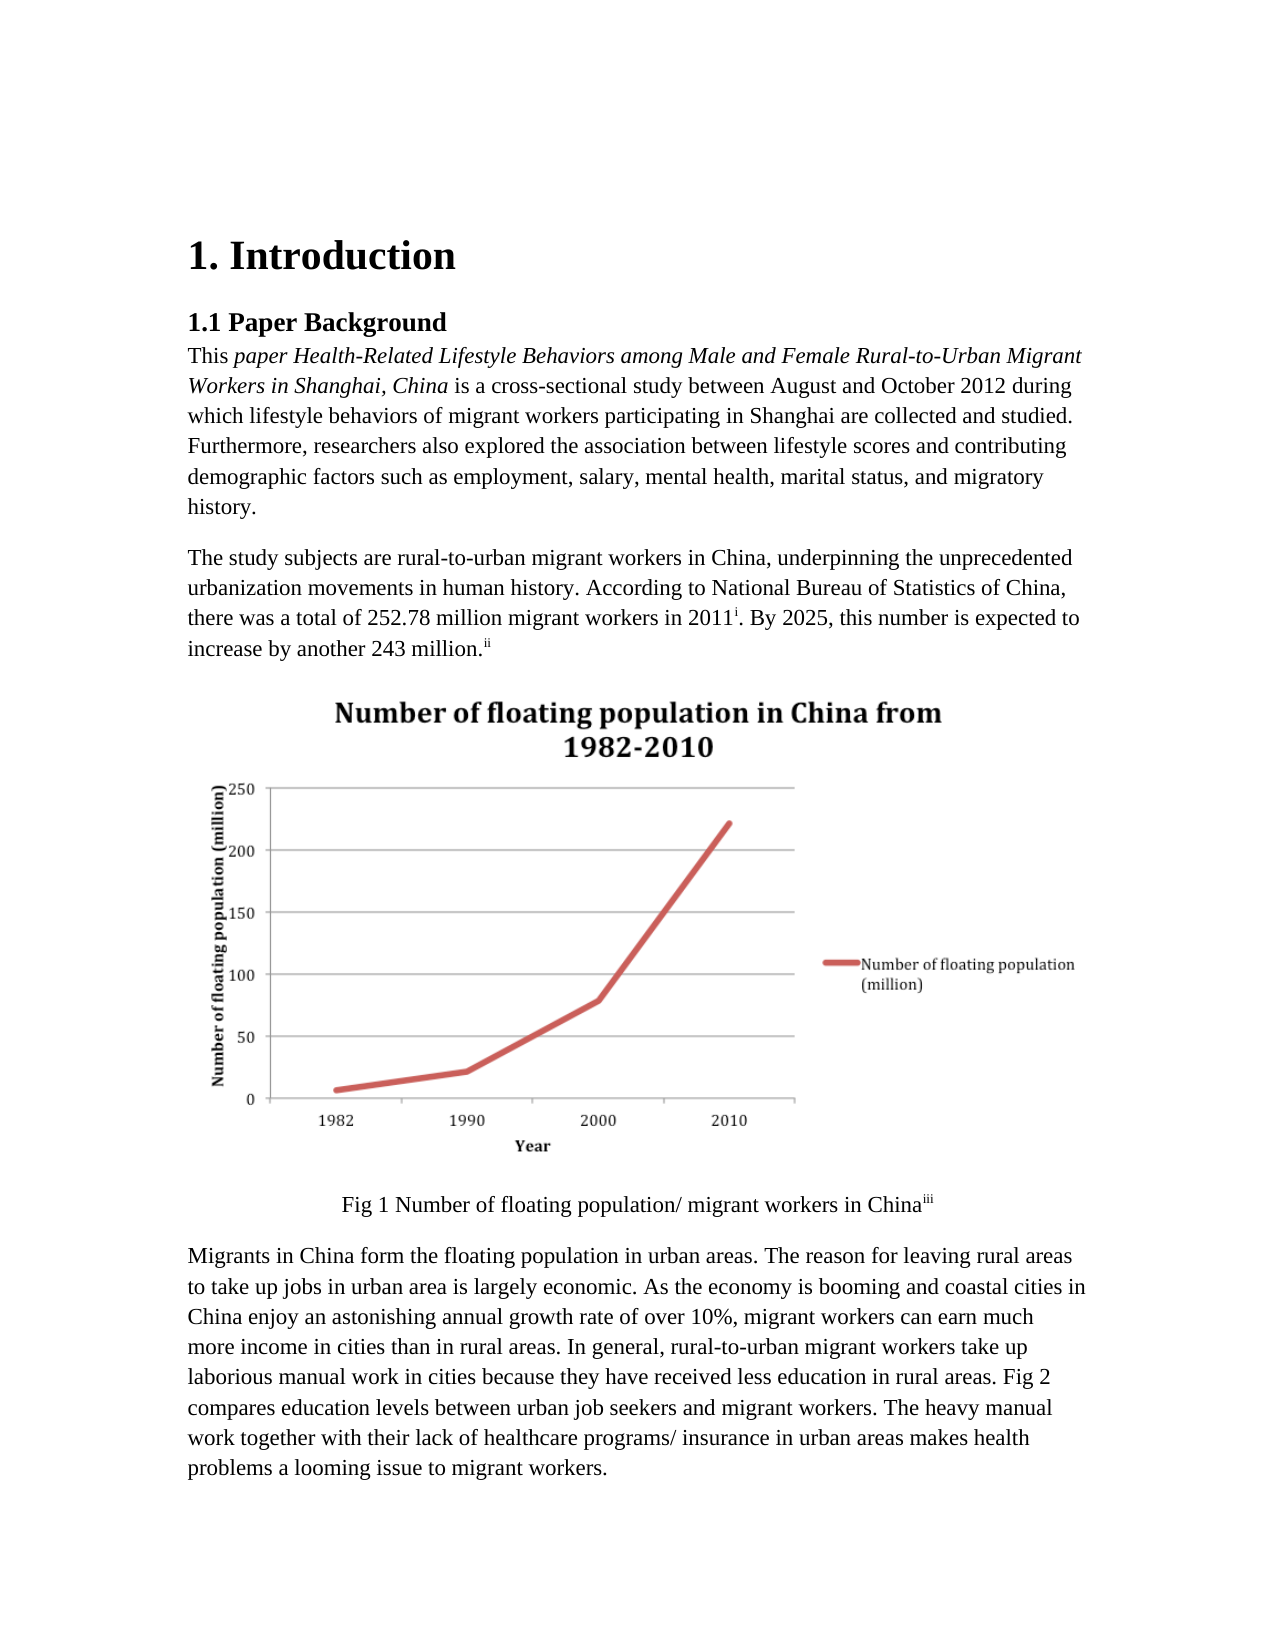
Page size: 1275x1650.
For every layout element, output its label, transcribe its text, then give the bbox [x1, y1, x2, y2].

picture [187, 685, 1088, 1167]
text Fig 1 Number of floating population/ migrant workers in China [187, 1192, 1087, 1218]
subtitle 1. Introduction [187, 230, 1087, 278]
text The study subjects are rural-to-urban migrant workers in China, underpinning the unprecedented urbanization movements in human history. According to National Bureau of Statistics of China, there was a total of 252.78 million migrant workers in 2011. By 2025, this number is expected to increase by another 243 million. [187, 544, 1087, 661]
text Migrants in China form the floating population in urban areas. The reason for leaving rural areas to take up jobs in urban area is largely economic. As the economy is booming and coastal cities in China enjoy an astonishing annual growth rate of over 10%, migrant workers can earn much more income in cities than in rural areas. In general, rural-to-urban migrant workers take up laborious manual work in cities because they have received less education in rural areas. Fig 2 compares education levels between urban job seekers and migrant workers. The heavy manual work together with their lack of healthcare programs/ insurance in urban areas makes health problems a looming issue to migrant workers. [187, 1243, 1087, 1480]
subtitle 1.1 Paper Background [187, 306, 1087, 337]
text This paper Health-Related Lifestyle Behaviors among Male and Female Rural-to-Urban Migrant Workers in Shanghai, China is a cross-sectional study between August and October 2012 during which lifestyle behaviors of migrant workers participating in Shanghai are collected and studied. Furthermore, researchers also explored the association between lifestyle scores and contributing demographic factors such as employment, salary, mental health, marital status, and migratory history. [187, 342, 1087, 519]
